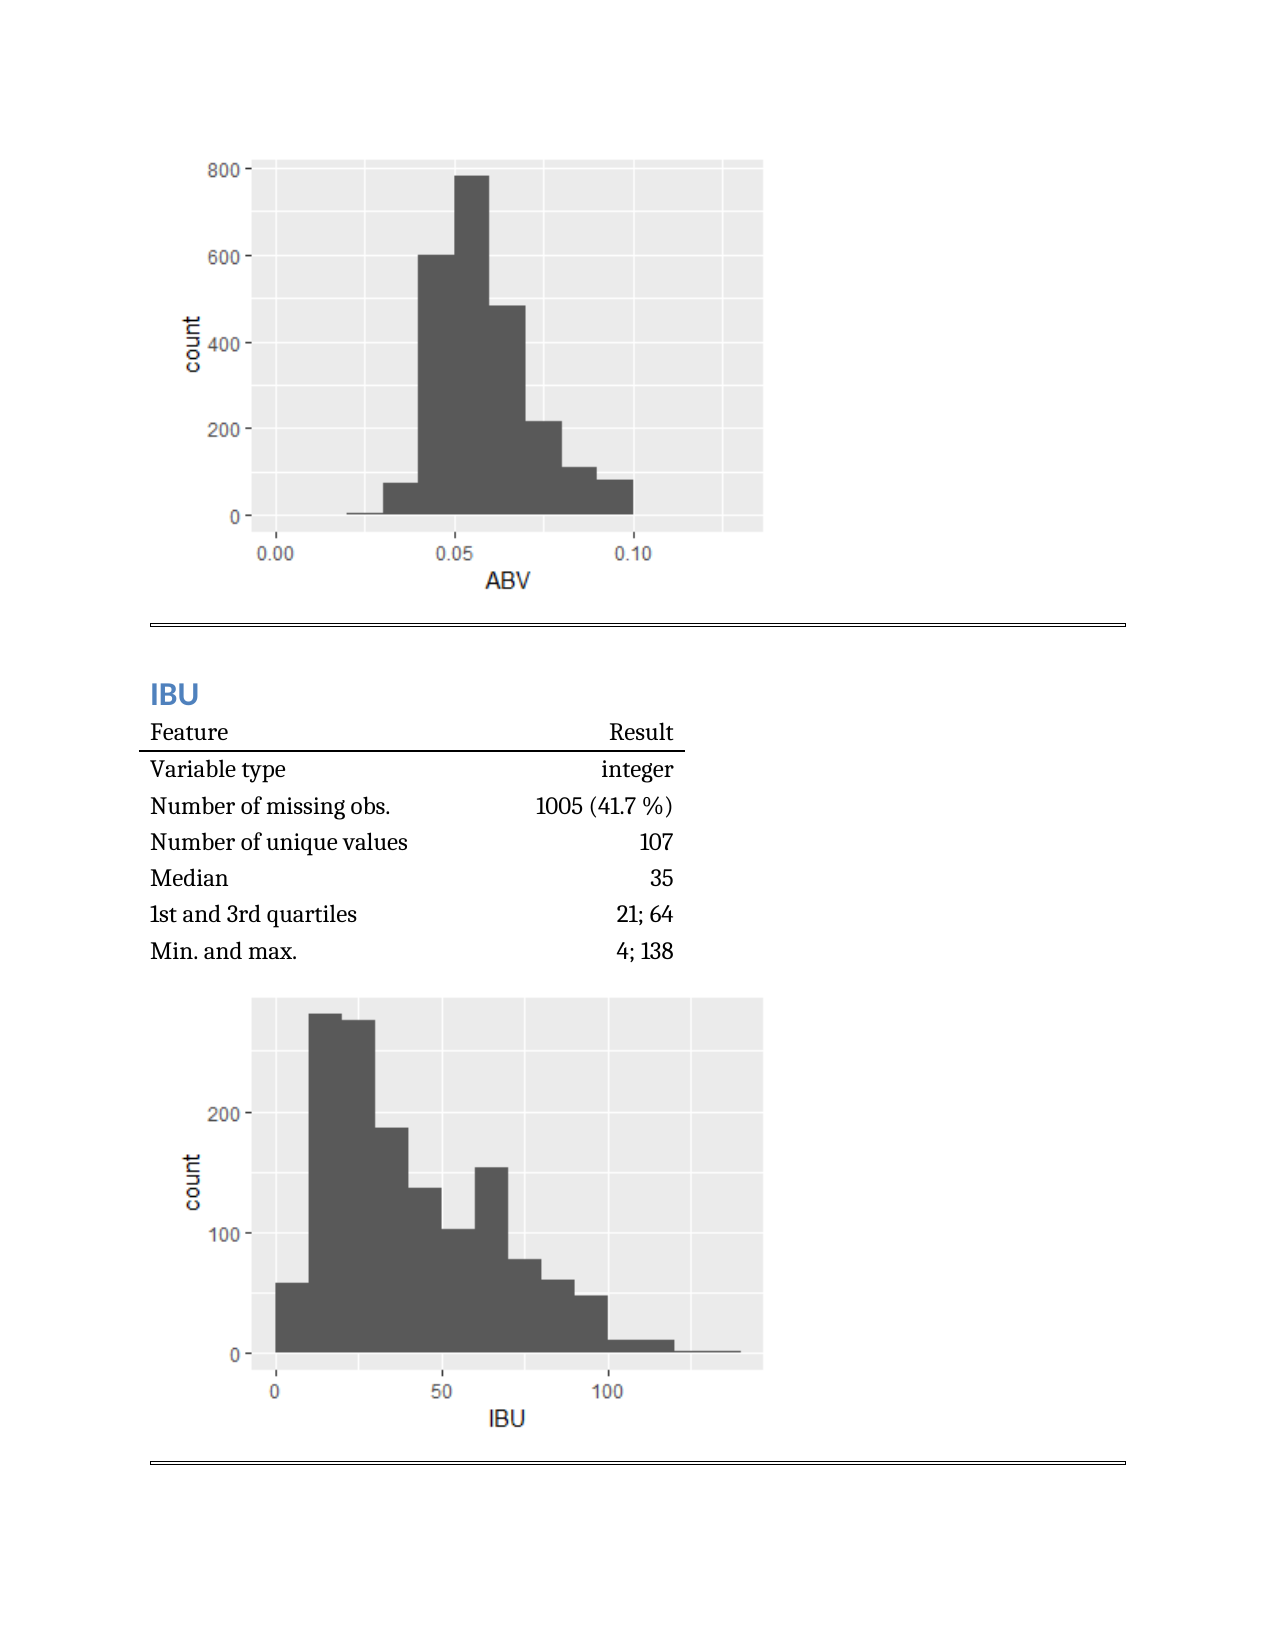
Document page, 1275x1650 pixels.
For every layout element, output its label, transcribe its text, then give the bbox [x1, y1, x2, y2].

table_cell Variable type [139, 752, 485, 788]
table_cell 107 [485, 824, 685, 860]
table_cell 1st and 3rd quartiles [139, 897, 485, 933]
table_cell Number of unique values [139, 824, 485, 860]
subtitle IBU [150, 673, 1125, 714]
picture [168, 987, 776, 1443]
table_header Result [485, 714, 685, 750]
picture [168, 150, 776, 605]
table_cell 1005 (41.7 %) [485, 788, 685, 824]
table_cell Min. and max. [139, 933, 485, 969]
table_header Feature [139, 714, 485, 750]
table_cell 35 [485, 860, 685, 897]
table_cell Number of missing obs. [139, 788, 485, 824]
table_cell 4; 138 [485, 933, 685, 969]
table_cell Median [139, 860, 485, 897]
table_cell 21; 64 [485, 897, 685, 933]
table_cell integer [485, 752, 685, 788]
